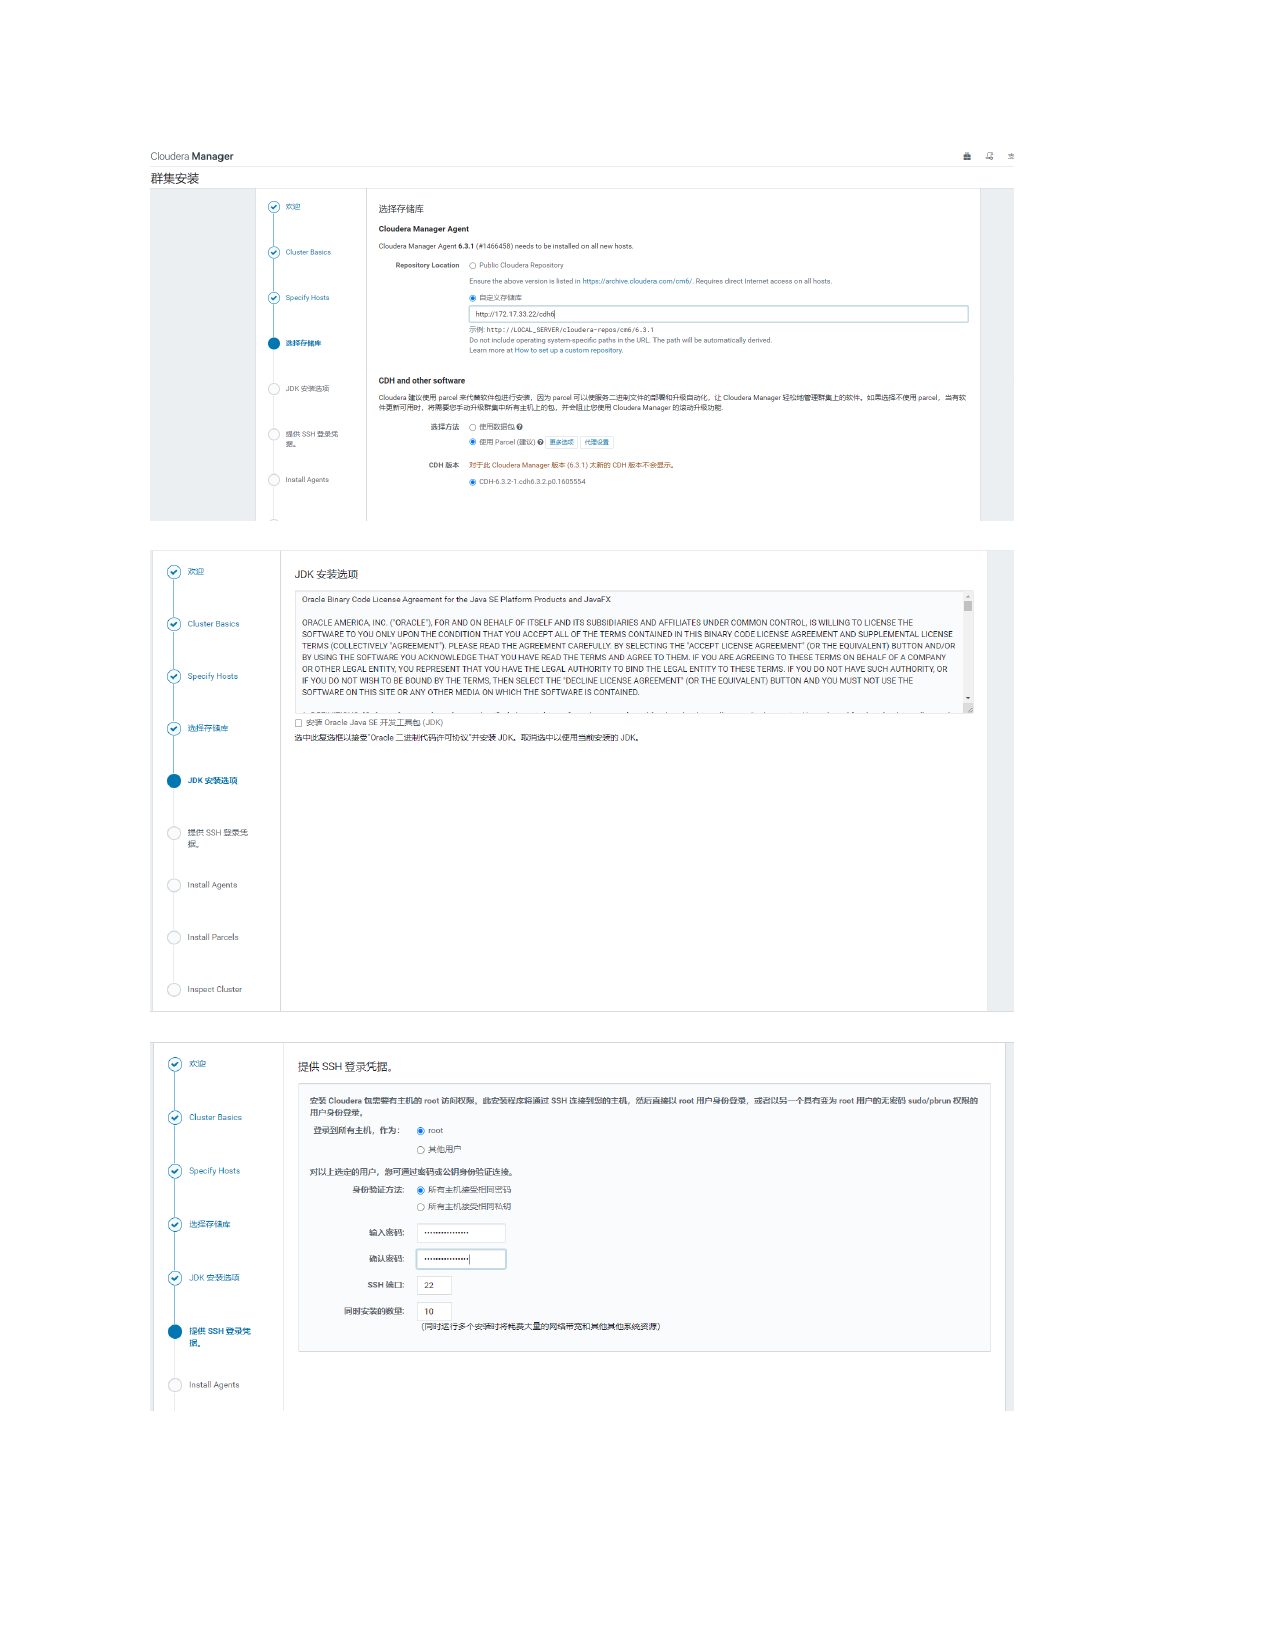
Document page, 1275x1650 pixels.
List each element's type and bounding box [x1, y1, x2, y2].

picture [150, 1042, 1014, 1411]
picture [150, 150, 1014, 521]
picture [150, 548, 1014, 1015]
